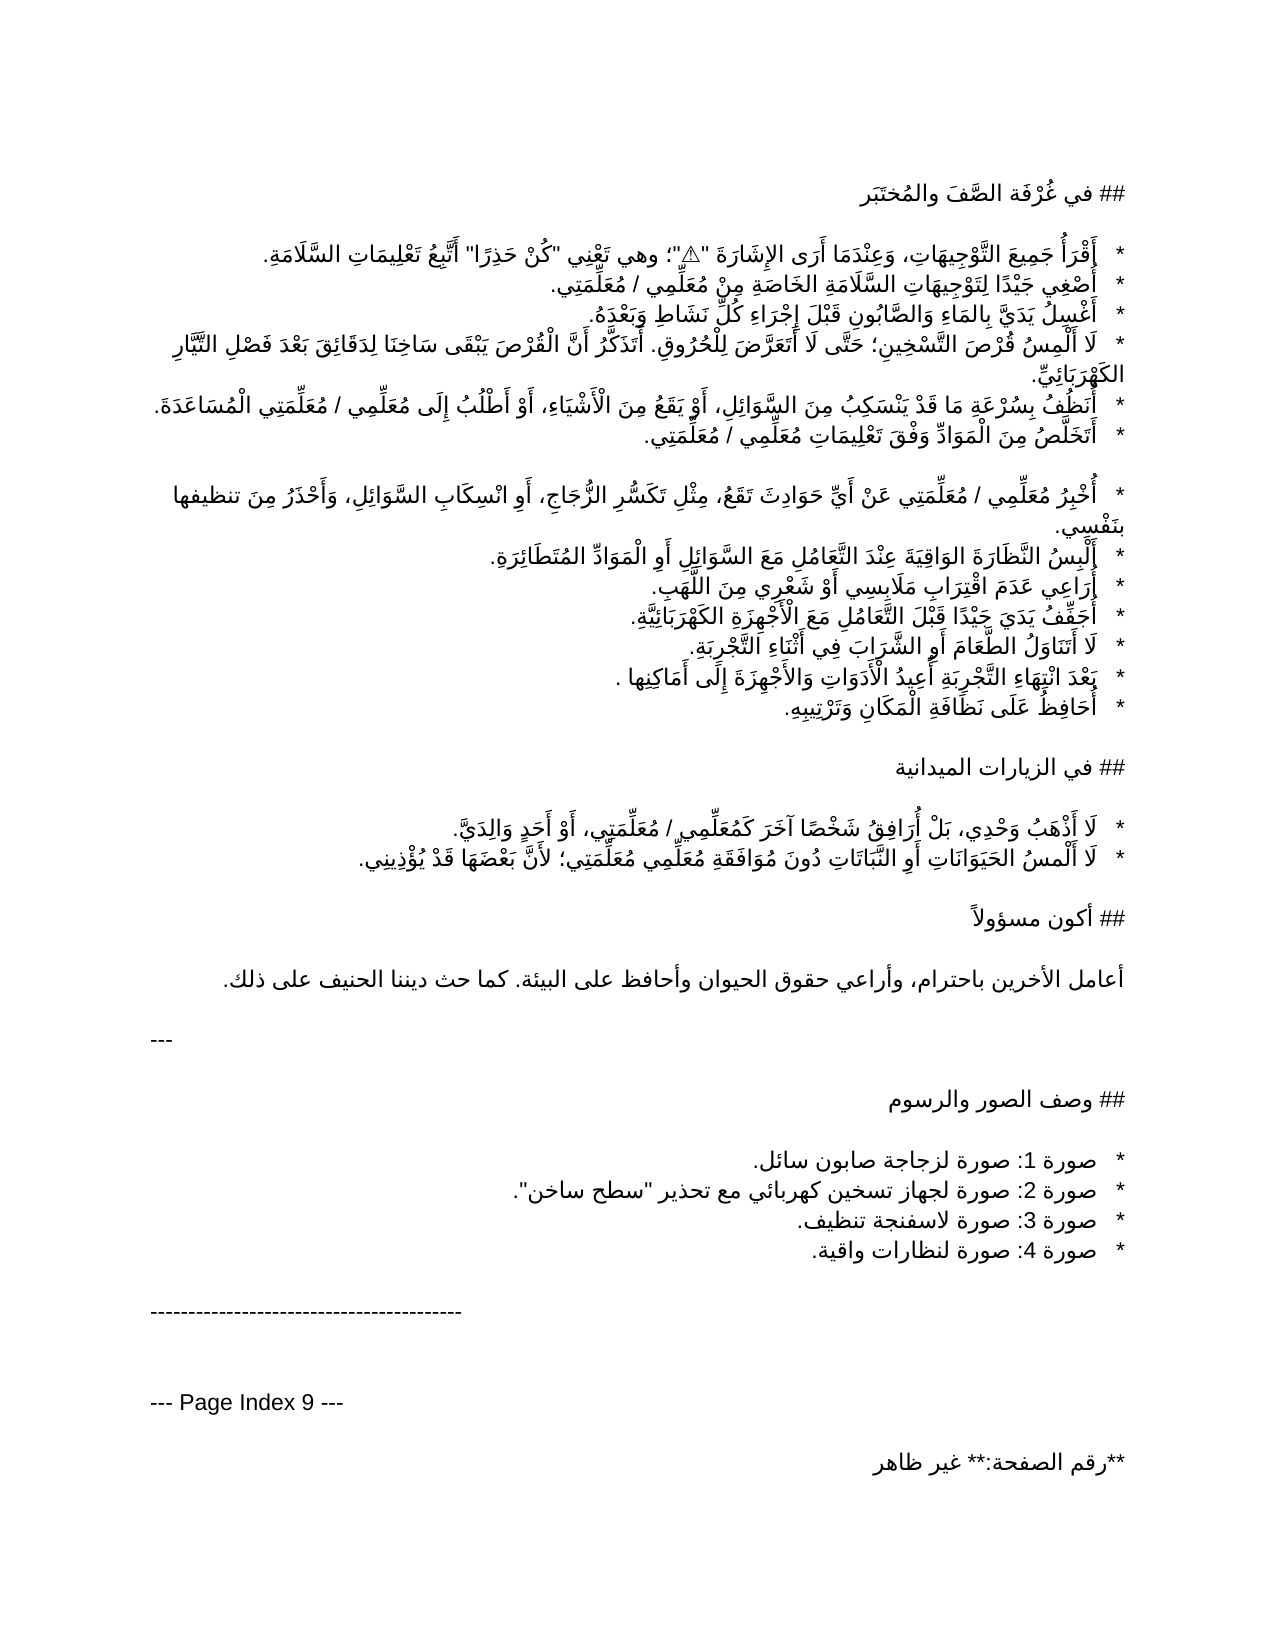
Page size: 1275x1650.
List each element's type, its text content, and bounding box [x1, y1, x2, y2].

text * أُجَفِّفُ يَدَيَ جَيْدًا قَبْلَ التَّعَامُلِ مَعَ الْأَجْهِزَةِ الكَهْرَبَائِيَّةِ. [150, 603, 1125, 629]
text * أَتَخَلَّصُ مِنَ الْمَوَادِّ وَفْقَ تَعْلِيمَاتِ مُعَلِّمِي / مُعَلِّمَتِي. [150, 422, 1125, 448]
text * لَا أَلْمسُ الحَيَوَانَاتِ أَوِ النَّبَاتَاتِ دُونَ مُوَافَقَةِ مُعَلِّمِي مُعَلِّمَتِي؛ لأَنَّ بَعْضَهَا قَدْ يُؤْذِينِي. [150, 845, 1125, 871]
text * أَقْرَأُ جَمِيعَ التَّوْجِيهَاتِ، وَعِنْدَمَا أَرَى الإِشَارَةَ "⚠"؛ وهي تَعْنِي "كُنْ حَذِرًا" أَتَّبِعُ تَعْلِيمَاتِ السَّلَامَةِ. [150, 241, 1125, 267]
text ## في الزيارات الميدانية [150, 754, 1125, 781]
text * صورة 2: صورة لجهاز تسخين كهربائي مع تحذير "سطح ساخن". [150, 1177, 1125, 1203]
text * أُخْبِرُ مُعَلِّمِي / مُعَلِّمَتِي عَنْ أَيِّ حَوَادِثَ تَقَعُ، مِثْلِ تَكَسُّرِ الزُّجَاجِ، أَوِ انْسِكَابِ السَّوَائِلِ، وَأَحْذَرُ مِنَ تنظيفها بنَفْسِي. [150, 482, 1125, 539]
text * لَا أَتَنَاوَلُ الطَّعَامَ أَوِ الشَّرَابَ فِي أَثْنَاءِ التَّجْرِبَةِ. [150, 633, 1125, 660]
text * أَغْسِلُ يَدَيَّ بِالمَاءِ وَالصَّابُونِ قَبْلَ إِجْرَاءِ كُلِّ نَشَاطِ وَبَعْدَهُ. [150, 301, 1125, 327]
text * أَلْبِسُ النَّظَارَةَ الوَاقِيَةَ عِنْدَ التَّعَامُلِ مَعَ السَّوَائِلِ أَوِ الْمَوَادِّ المُتَطَائِرَةِ. [150, 543, 1125, 569]
text أعامل الأخرين باحترام، وأراعي حقوق الحيوان وأحافظ على البيئة. كما حث ديننا الحنيف على ذلك. [150, 966, 1125, 992]
text ----------------------------------------- [150, 1298, 1125, 1324]
text * أُرَاعِي عَدَمَ اقْتِرَابِ مَلَابِسِي أَوْ شَعْرِي مِنَ اللَّهَبِ. [150, 573, 1125, 599]
text * صورة 3: صورة لاسفنجة تنظيف. [150, 1207, 1125, 1234]
text * لَا أَلْمِسُ قُرْصَ التَّسْخِينِ؛ حَتَّى لَا أَتَعَرَّضَ لِلْحُرُوقِ. أَتَذَكَّرُ أَنَّ الْقُرْصَ يَبْقَى سَاخِنَا لِدَقَائِقَ بَعْدَ فَصْلِ التَّيَّارِ الكَهْرَبَائِيِّ. [150, 331, 1125, 388]
text ## في غُرْفَة الصَّفَ والمُختَبَر [150, 180, 1125, 207]
text * صورة 4: صورة لنظارات واقية. [150, 1237, 1125, 1264]
text * أُحَافِظُ عَلَى نَظَافَةِ الْمَكَانِ وَتَرْتِيبِهِ. [150, 694, 1125, 720]
text * بَعْدَ انْتِهَاءِ التَّجْرِبَةِ أُعِيدُ الْأَدَوَاتِ وَالأَجْهِزَةَ إِلَى أَمَاكِنِها . [150, 663, 1125, 690]
text ## أكون مسؤولاً [150, 905, 1125, 932]
text * أُنَظُفُ بِسُرْعَةِ مَا قَدْ يَنْسَكِبُ مِنَ السَّوَائِلِ، أَوْ يَقَعُ مِنَ الْأَشْيَاءِ، أَوْ أَطْلُبُ إِلَى مُعَلِّمِي / مُعَلِّمَتِي الْمُسَاعَدَةَ. [150, 392, 1125, 418]
text ## وصف الصور والرسوم [150, 1086, 1125, 1113]
text * لَا أَذْهَبُ وَحْدِي، بَلْ أُرَافِقُ شَخْصًا آخَرَ كَمُعَلِّمِي / مُعَلِّمَتِي، أَوْ أَحَدٍ وَالِدَيَّ. [150, 814, 1125, 841]
text --- Page Index 9 --- [150, 1388, 1125, 1415]
text --- [150, 1026, 1125, 1052]
text * أُصْغِي جَيْدًا لِتَوْجِيهَاتِ السَّلَامَةِ الخَاصَةِ مِنْ مُعَلِّمِي / مُعَلِّمَتِي. [150, 271, 1125, 297]
text * صورة 1: صورة لزجاجة صابون سائل. [150, 1147, 1125, 1173]
text **رقم الصفحة:** غير ظاهر [150, 1449, 1125, 1475]
